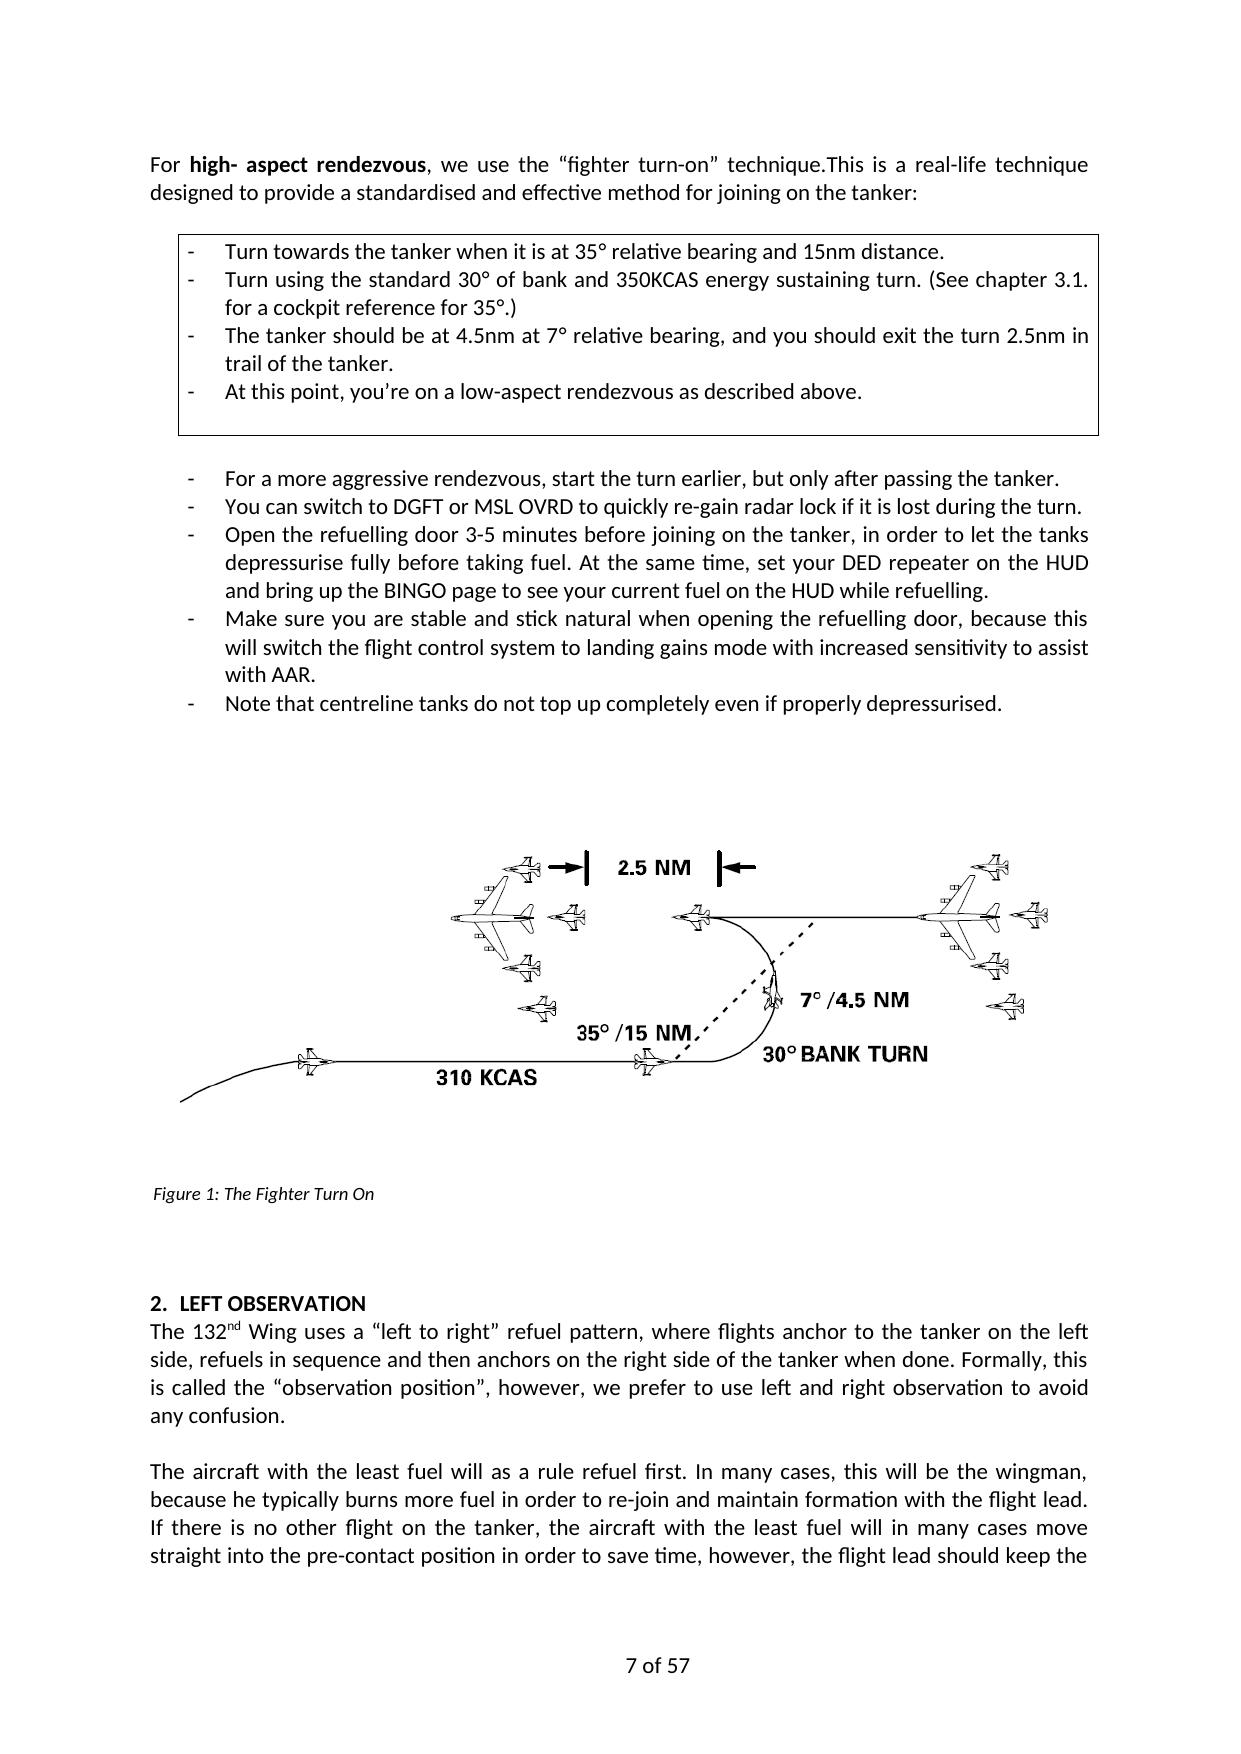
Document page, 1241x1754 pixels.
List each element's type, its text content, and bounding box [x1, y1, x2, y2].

list The tanker should be at 4.5nm at 7° relative bearing, and you should exit the turn 2.5nm in trail of the tanker. [179, 318, 1098, 374]
picture [153, 776, 1094, 1174]
list Turn towards the tanker when it is at 35° relative bearing and 15nm distance. [179, 235, 1098, 262]
list Open the refuelling door 3-5 minutes before joining on the tanker, in order to let the tanks depressurise fully before taking fuel. At the same time, set your DED repeater on the HUD and bring up the BINGO page to see your current fuel on the HUD while refuelling. [187, 521, 1090, 604]
list For a more aggressive rendezvous, start the turn earlier, but only after passing the tanker. [187, 464, 1090, 492]
text For high- aspect rendezvous, we use the “fighter turn-on” technique.This is a real-life technique designed to provide a standardised and effective method for joining on the tanker: [150, 150, 1090, 206]
list LEFT OBSERVATION [150, 1289, 1090, 1317]
list Note that centreline tanks do not top up completely even if properly depressurised. [187, 689, 1090, 717]
list Make sure you are stable and stick natural when opening the refuelling door, because this will switch the flight control system to landing gains mode with increased sensitivity to assist with AAR. [187, 604, 1090, 689]
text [150, 1457, 1090, 1569]
list At this point, you’re on a low-aspect rendezvous as described above. [179, 374, 1098, 405]
text The 132nd Wing uses a “left to right” refuel pattern, where flights anchor to the tanker on the left side, refuels in sequence and then anchors on the right side of the tanker when done. Formally, this is called the “observation position”, however, we prefer to use left and right observation to avoid any confusion. [150, 1317, 1090, 1429]
list You can switch to DGFT or MSL OVRD to quickly re-gain radar lock if it is lost during the turn. [187, 492, 1090, 521]
list Turn using the standard 30° of bank and 350KCAS energy sustaining turn. (See chapter 3.1. for a cockpit reference for 35°.) [179, 262, 1098, 318]
